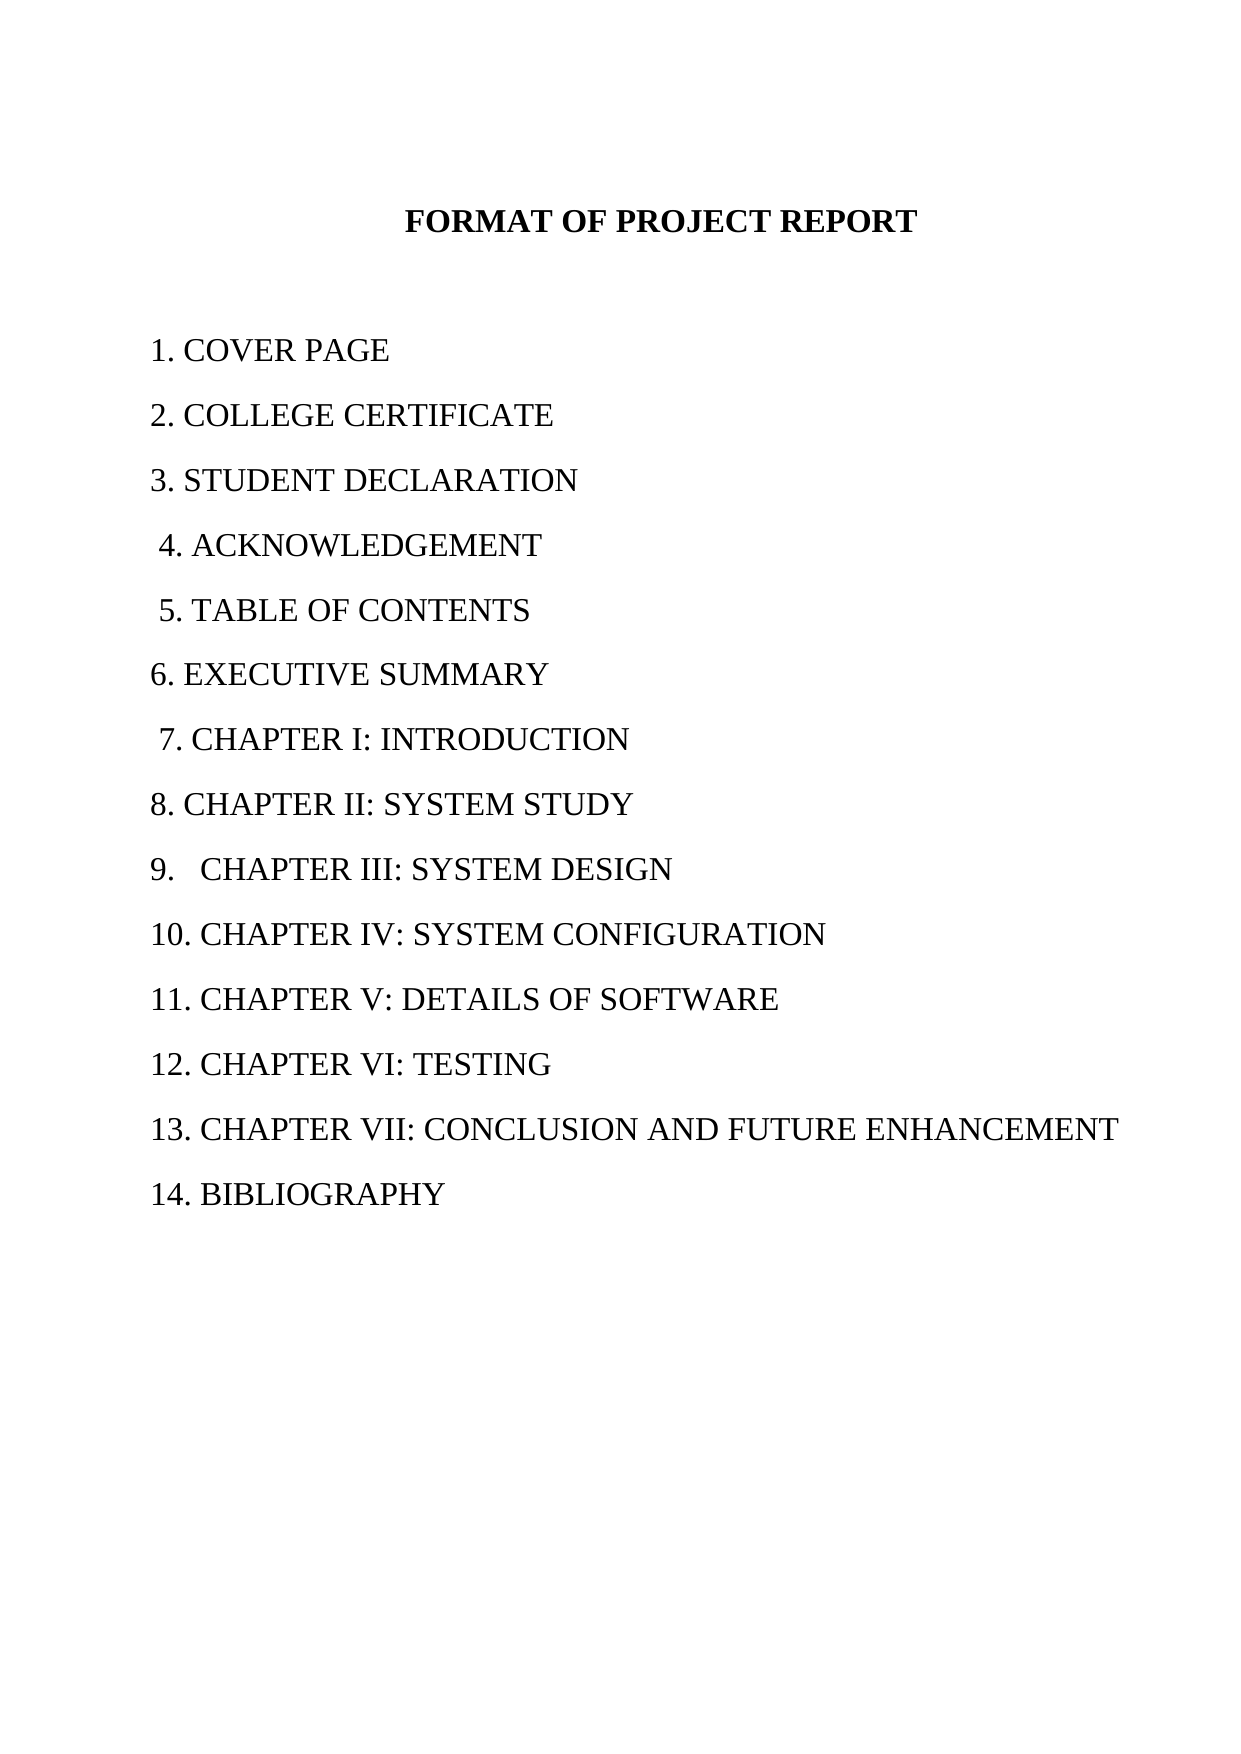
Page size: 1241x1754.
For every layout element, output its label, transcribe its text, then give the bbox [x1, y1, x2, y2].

list STUDENT DECLARATION [150, 460, 1181, 498]
list CHAPTER V: DETAILS OF SOFTWARE [150, 979, 1181, 1018]
list CHAPTER VII: CONCLUSION AND FUTURE ENHANCEMENT [150, 1109, 1181, 1148]
list BIBLIOGRAPHY [150, 1174, 1181, 1212]
list CHAPTER II: SYSTEM STUDY [150, 784, 1181, 823]
list TABLE OF CONTENTS [158, 590, 1181, 628]
list ACKNOWLEDGEMENT [158, 525, 1181, 563]
list COVER PAGE [150, 330, 1181, 368]
list CHAPTER IV: SYSTEM CONFIGURATION [150, 914, 1181, 953]
list COLLEGE CERTIFICATE [150, 395, 1181, 433]
list CHAPTER VI: TESTING [150, 1044, 1181, 1083]
subtitle FORMAT OF PROJECT REPORT [148, 201, 1174, 239]
list CHAPTER I: INTRODUCTION [158, 719, 1181, 758]
list EXECUTIVE SUMMARY [150, 654, 1181, 693]
list CHAPTER III: SYSTEM DESIGN [150, 849, 1181, 888]
